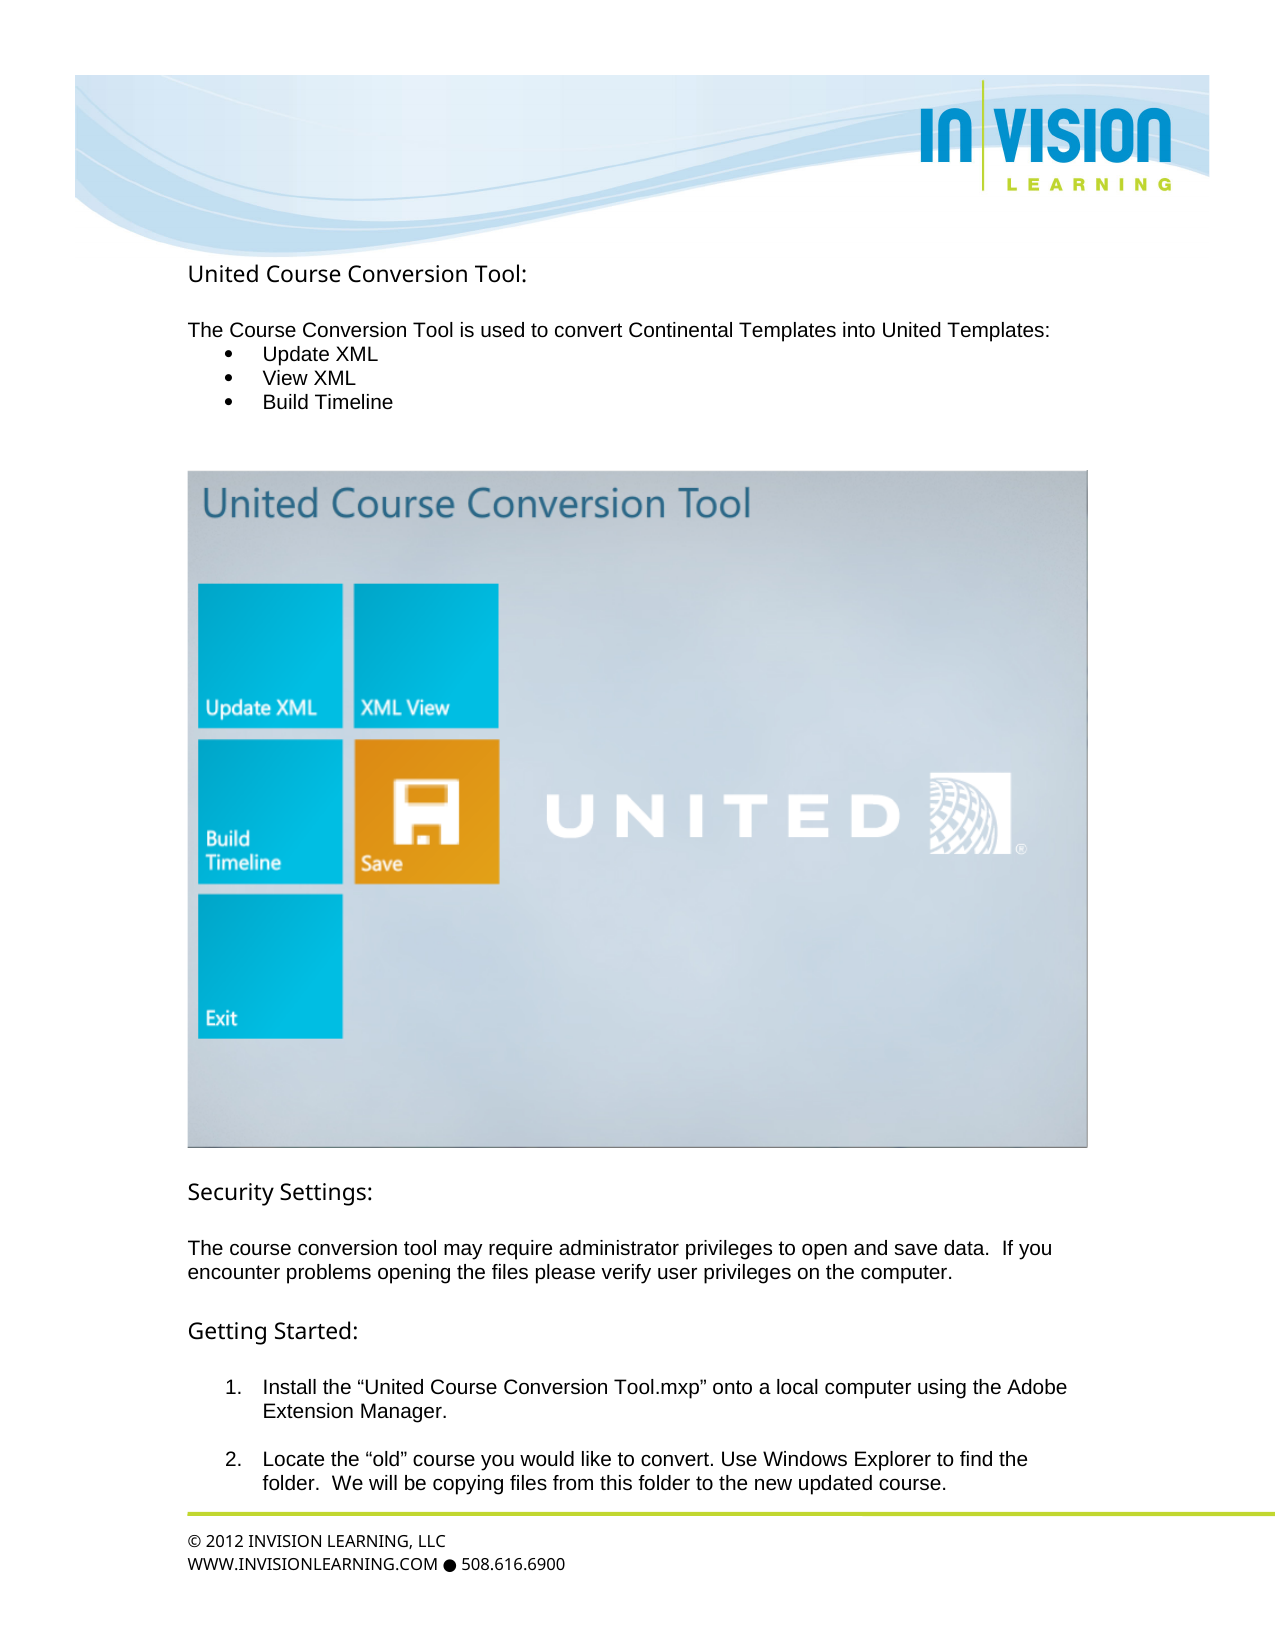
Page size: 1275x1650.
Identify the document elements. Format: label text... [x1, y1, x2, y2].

list Locate the “old” course you would like to convert. Use Windows Explorer to find the folder. We will be copying files from this folder to the new updated course. [225, 1447, 1087, 1495]
text Security Settings: [187, 1176, 1087, 1207]
picture [187, 470, 1088, 1148]
text Getting Started: [187, 1315, 1087, 1346]
text United Course Conversion Tool: [187, 258, 1087, 289]
text The course conversion tool may require administrator privileges to open and save data. If you encounter problems opening the files please verify user privileges on the computer. [187, 1236, 1087, 1284]
list Build Timeline [225, 390, 1087, 414]
list Install the “United Course Conversion Tool.mxp” onto a local computer using the Adobe Extension Manager. [225, 1375, 1087, 1423]
list Update XML [225, 342, 1087, 366]
text The Course Conversion Tool is used to convert Continental Templates into United Templates: [187, 318, 1087, 342]
picture [75, 75, 1210, 258]
list View XML [225, 366, 1087, 390]
